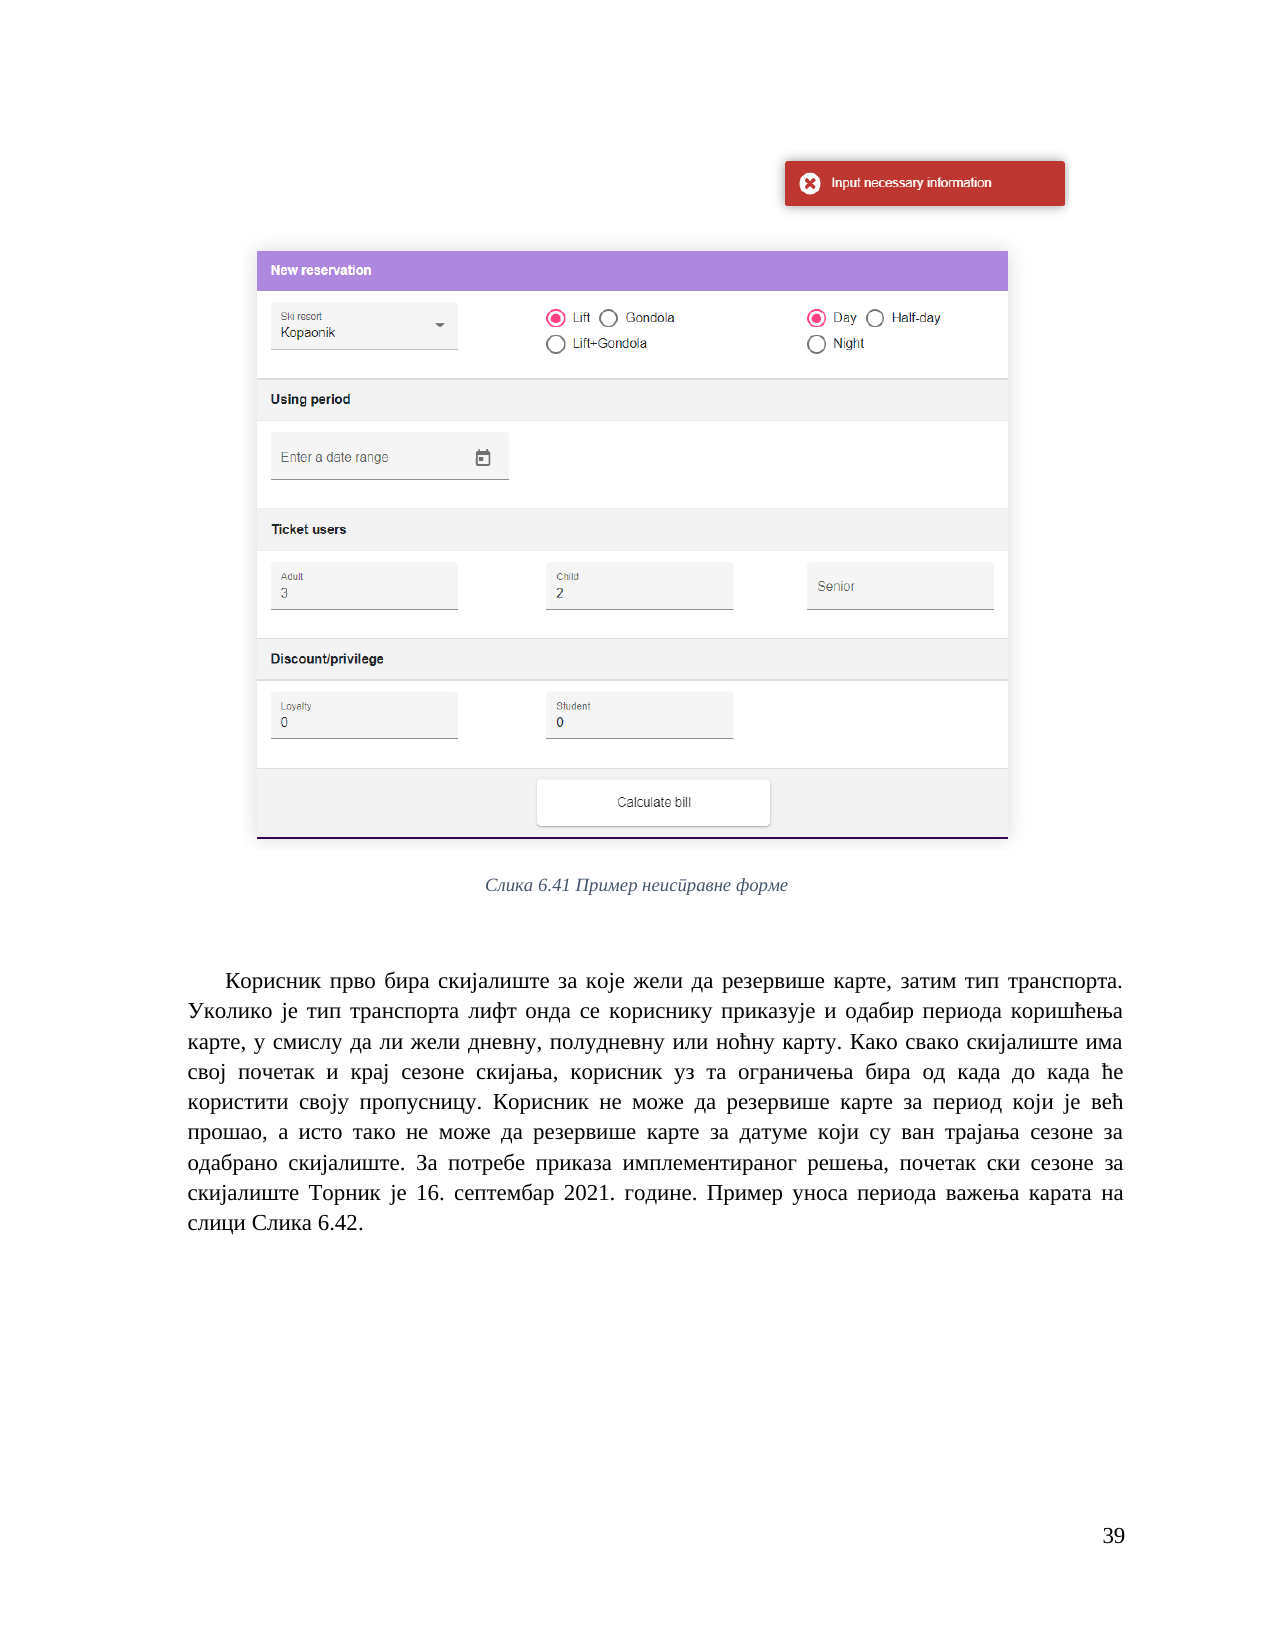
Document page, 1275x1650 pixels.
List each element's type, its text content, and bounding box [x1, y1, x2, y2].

picture [243, 150, 1070, 850]
